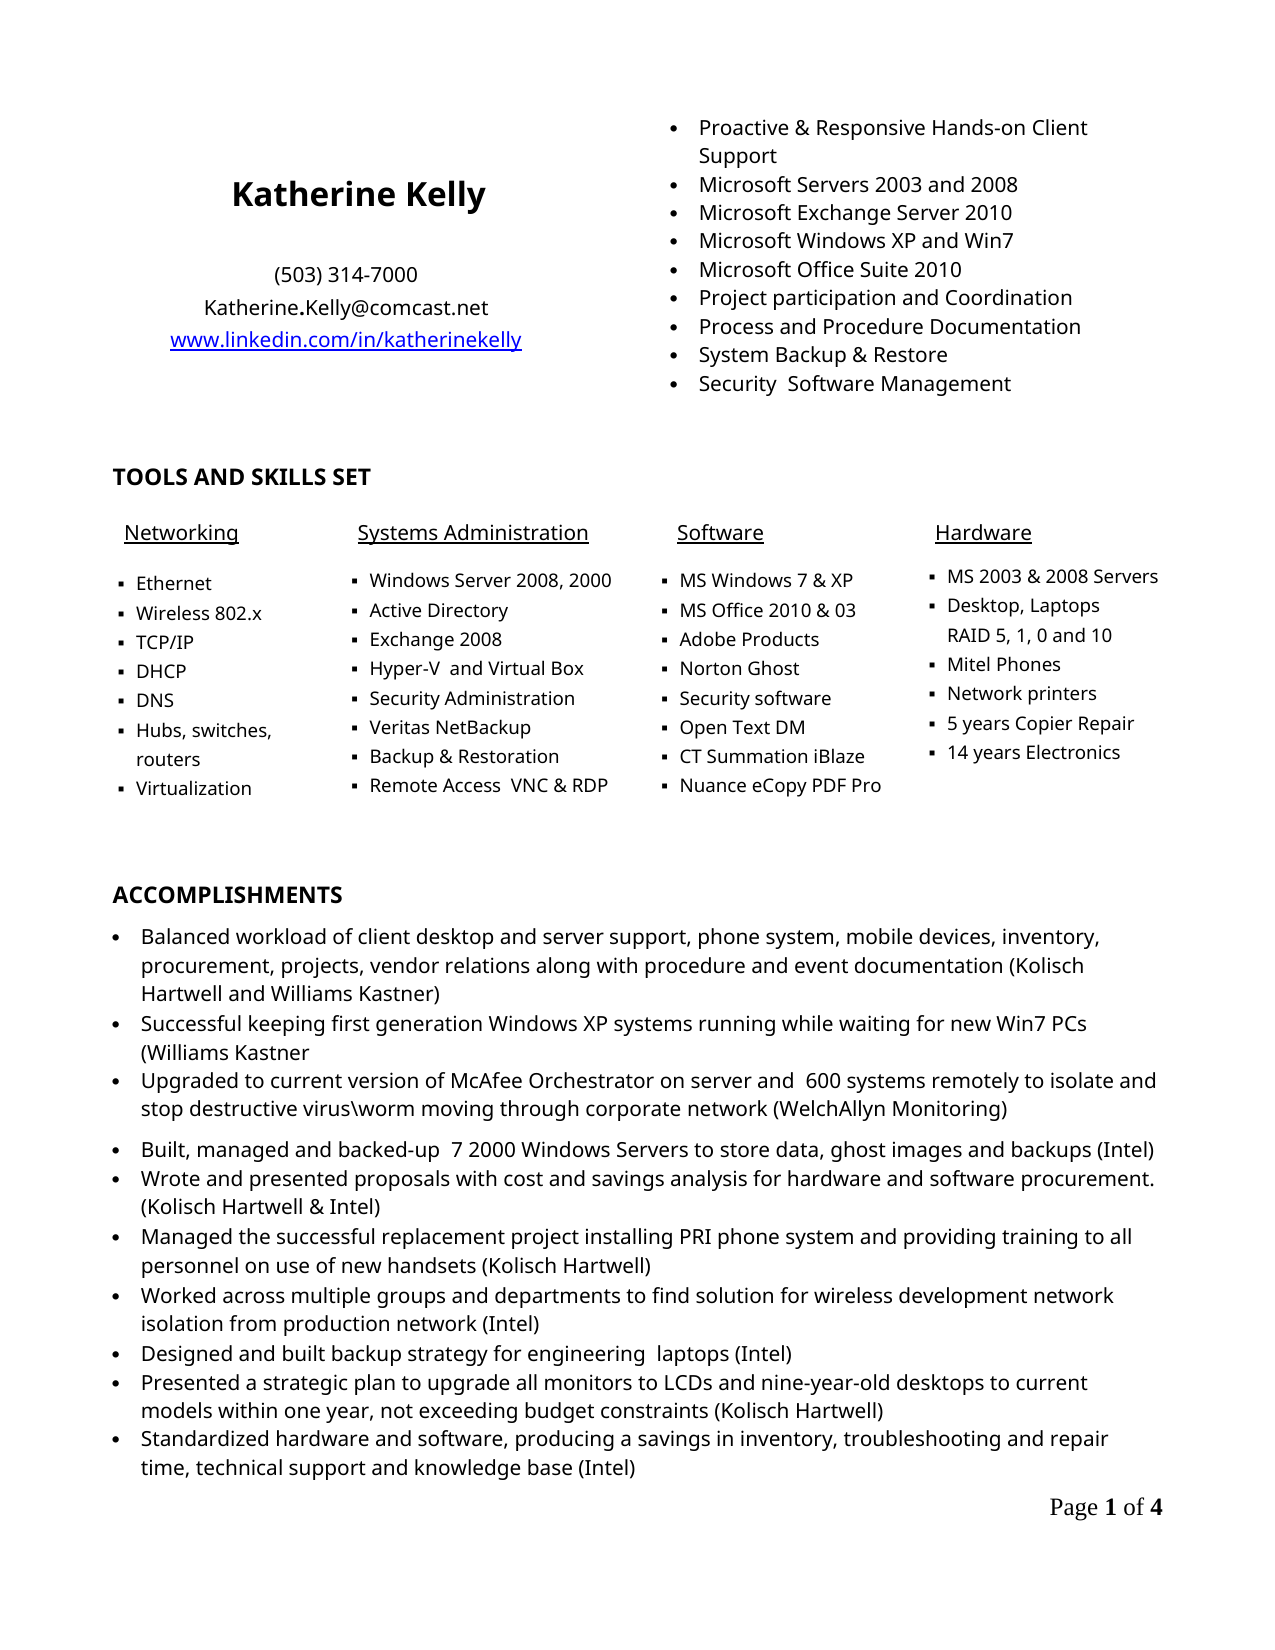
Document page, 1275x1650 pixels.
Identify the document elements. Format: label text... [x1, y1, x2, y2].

table_header Networking Ethernet Wireless 802.x /IP DHCP DNS Hubs, switches, routers Virtualization [113, 518, 346, 835]
table_header Hardware MS 2003 & 2008 Servers Desktop, Laptops RAID 5, 1, 0 and 10 Mitel Phones Network printers 5 years Copier Repair 14 years Electronics [924, 518, 1189, 835]
text TOOLS AND SKILLS SET [112, 461, 1099, 492]
list Wrote and presented proposals with cost and savings analysis for hardware and software procurement. (Kolisch Hartwell & Intel) [112, 1164, 1162, 1221]
text www.linkedin.com/in/katherinekelly [112, 325, 579, 354]
list Built, managed and backed-up 7 2000 Windows Servers to store data, ghost images and backups (Intel) [112, 1136, 1162, 1164]
list Process and Procedure Documentation [670, 312, 1149, 340]
text Katherine Kelly [112, 171, 605, 216]
list System Backup & Restore [670, 340, 1149, 369]
list Microsoft Windows XP and Win7 [670, 227, 1149, 255]
text ACCOMPLISHMENTS [112, 879, 1162, 910]
list Standardized hardware and software, producing a savings in inventory, troubleshooting and repair time, technical support and knowledge base (Intel) [112, 1424, 1162, 1481]
table_header Software MS Windows 7 & XP MS Office 2010 & 03 Adobe Products Norton Ghost Security software Open Text DM CT Summation iBlaze Nuance eCopy PDF Pro [656, 518, 924, 835]
list Security Software Management [670, 369, 1149, 397]
list Balanced workload of client desktop and server support, phone system, mobile devices, inventory, procurement, projects, vendor relations along with procedure and event documentation (Kolisch Hartwell and Williams Kastner) [112, 922, 1162, 1008]
text Katherine.Kelly@comcast.net [112, 293, 579, 321]
list Worked across multiple groups and departments to find solution for wireless development network isolation from production network (Intel) [112, 1281, 1162, 1338]
list Designed and built backup strategy for engineering laptops (Intel) [112, 1339, 1162, 1368]
list Microsoft Exchange Server 2010 [670, 198, 1149, 227]
table_header Systems Administration Windows Server 2008, 2000 Active Directory Exchange 2008 Hyper-V and Virtual Box Security Administration Veritas NetBackup Backup & Restoration Remote Access VNC & RDP [346, 518, 656, 835]
text (503) 314-7000 [112, 260, 579, 288]
list Microsoft Servers 2003 and 2008 [670, 170, 1149, 198]
list Project participation and Coordination [670, 283, 1149, 312]
list Managed the successful replacement project installing PRI phone system and providing training to all personnel on use of new handsets (Kolisch Hartwell) [112, 1222, 1162, 1279]
list Microsoft Office Suite 2010 [670, 255, 1149, 283]
list Presented a strategic plan to upgrade all monitors to LCDs and nine-year-old desktops to current models within one year, not exceeding budget constraints (Kolisch Hartwell) [112, 1368, 1162, 1424]
list Proactive & Responsive Hands-on Client Support [670, 113, 1149, 170]
list Upgraded to current version of McAfee Orchestrator on server and 600 systems remotely to isolate and stop destructive virus\worm moving through corporate network (WelchAllyn Monitoring) [112, 1066, 1162, 1123]
list Successful keeping first generation Windows XP systems running while waiting for new Win7 PCs (Williams Kastner [112, 1009, 1162, 1066]
